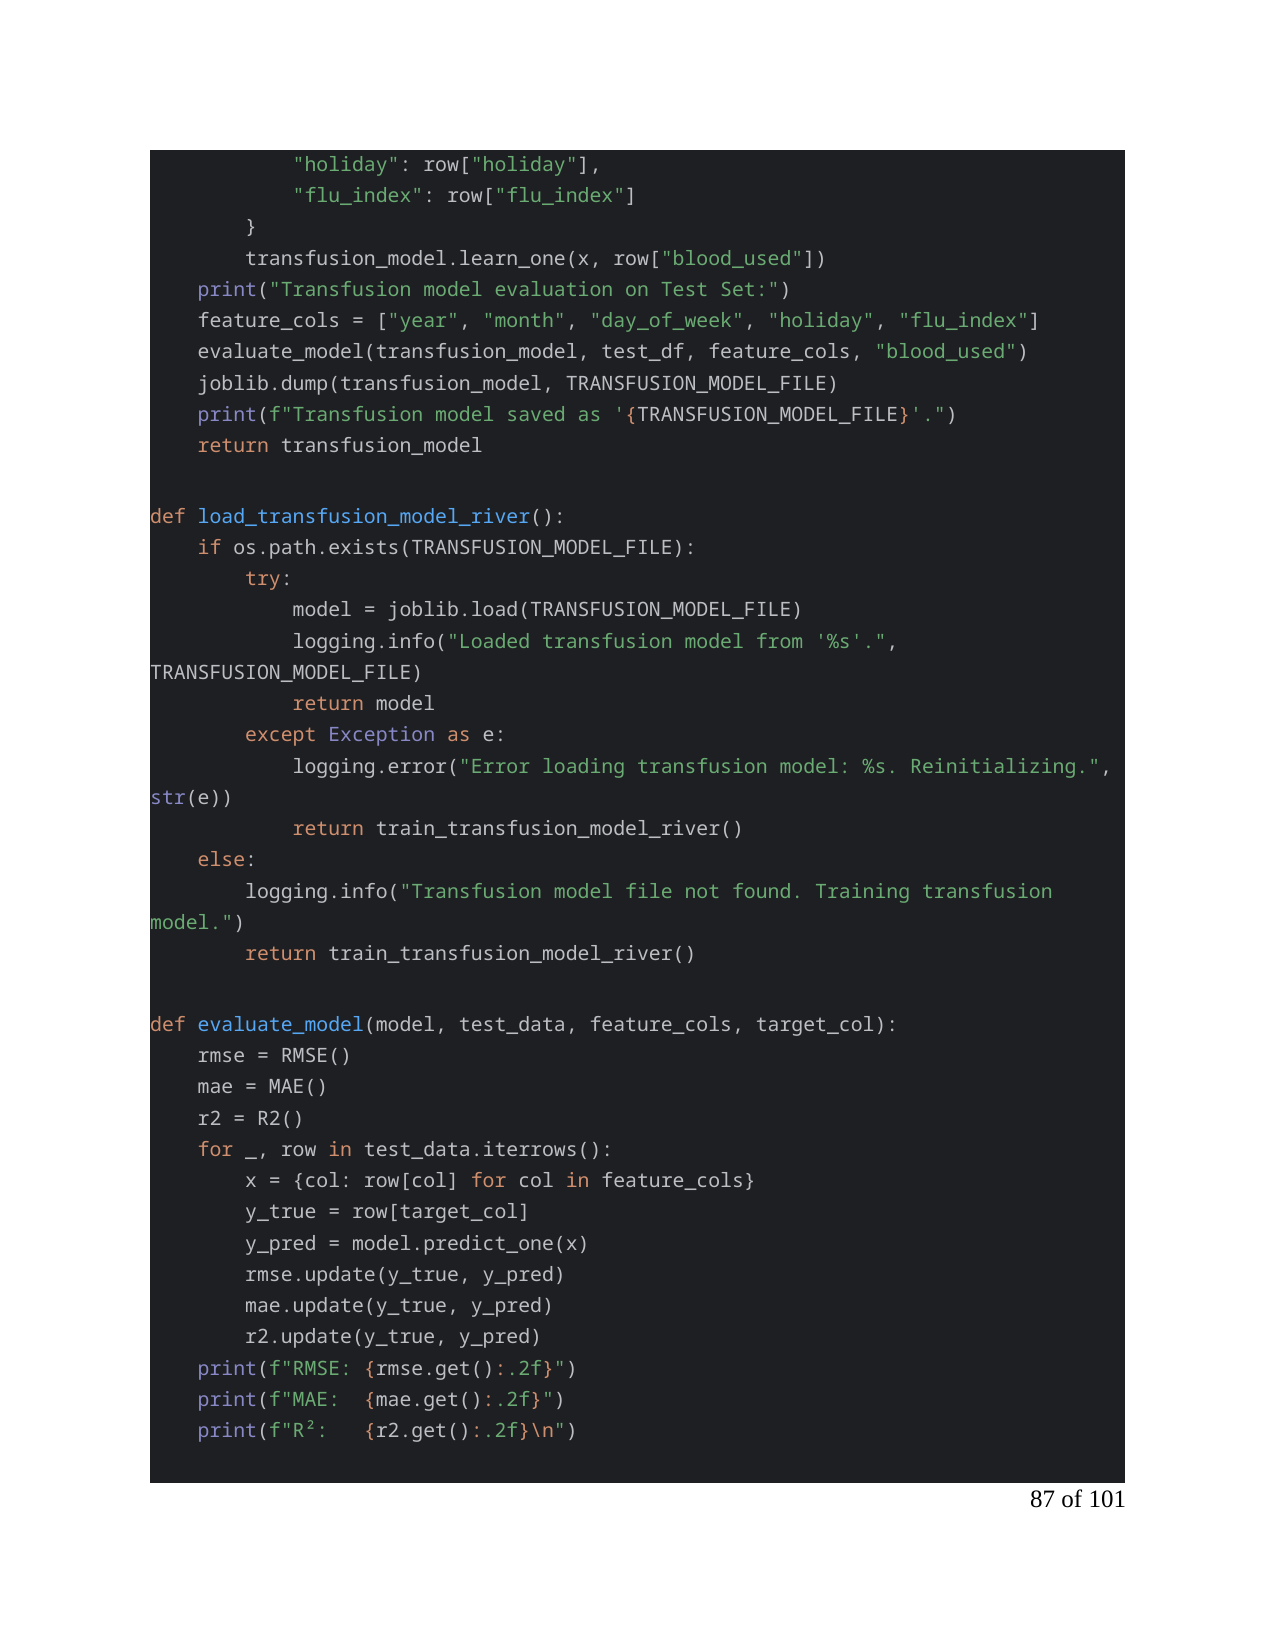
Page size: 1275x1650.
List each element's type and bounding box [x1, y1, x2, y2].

text [150, 150, 1125, 1483]
